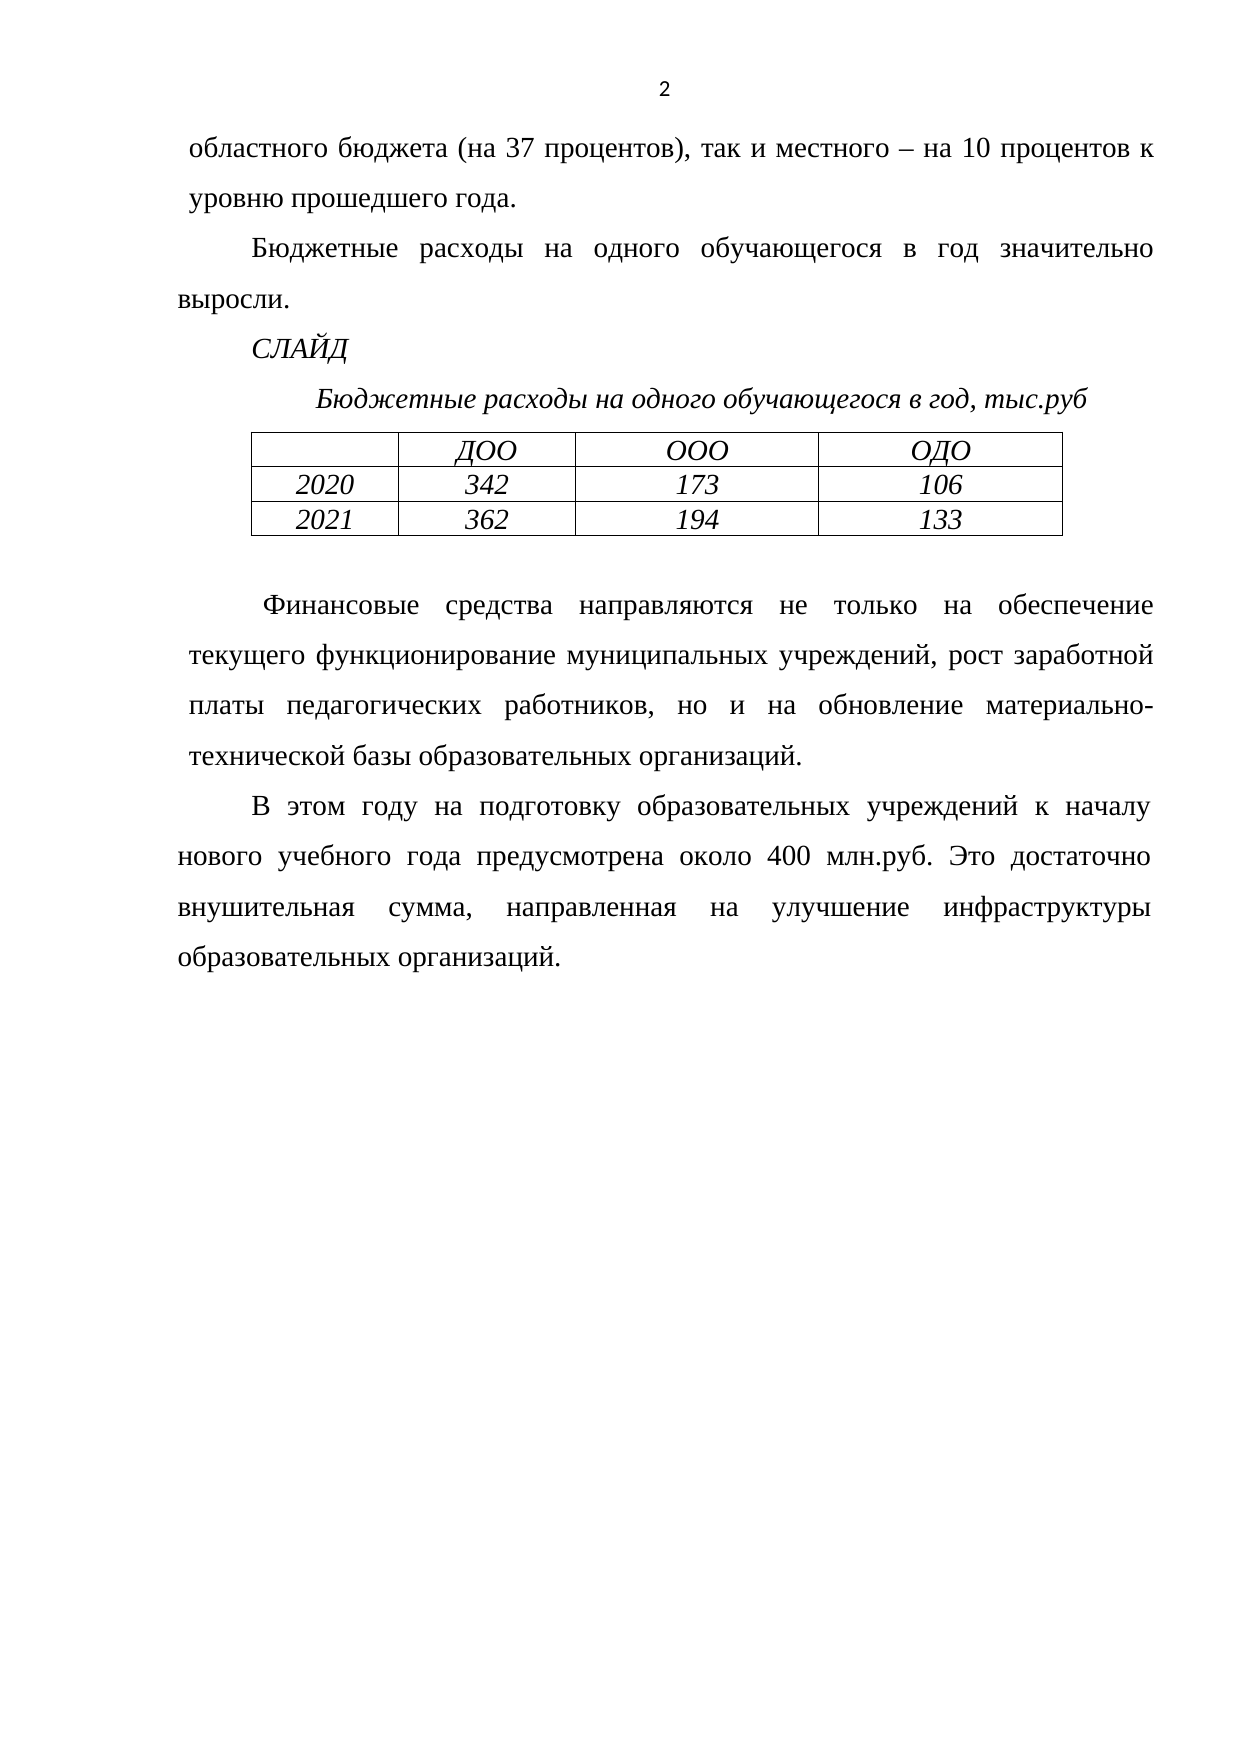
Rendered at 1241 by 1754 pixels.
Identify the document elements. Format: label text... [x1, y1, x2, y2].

table_cell 106 [819, 467, 1062, 501]
text Бюджетные расходы на одного обучающегося в год значительно выросли. [177, 230, 1155, 314]
table_header ОДО [819, 433, 1062, 466]
text Бюджетные расходы на одного обучающегося в год, тыс.руб [177, 381, 1155, 415]
table_cell 173 [576, 467, 818, 501]
table_cell 133 [819, 502, 1062, 535]
table_cell 2021 [252, 502, 398, 535]
table_header ООО [576, 433, 818, 466]
text В этом году на подготовку образовательных учреждений к началу нового учебного года предусмотрена около 400 млн.руб. Это достаточно внушительная сумма, направленная на улучшение инфраструктуры образовательных организаций. [177, 788, 1152, 972]
text Финансовые средства направляются не только на обеспечение текущего функционирование муниципальных учреждений, рост заработной платы педагогических работников, но и на обновление материально-технической базы образовательных организаций. [189, 587, 1155, 771]
table_header ДОО [399, 433, 575, 466]
table_cell 194 [576, 502, 818, 535]
table_cell 2020 [252, 467, 398, 501]
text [189, 130, 1155, 214]
table_cell 342 [399, 467, 575, 501]
text СЛАЙД [177, 331, 1155, 364]
table_cell 362 [399, 502, 575, 535]
table_header [252, 433, 398, 466]
